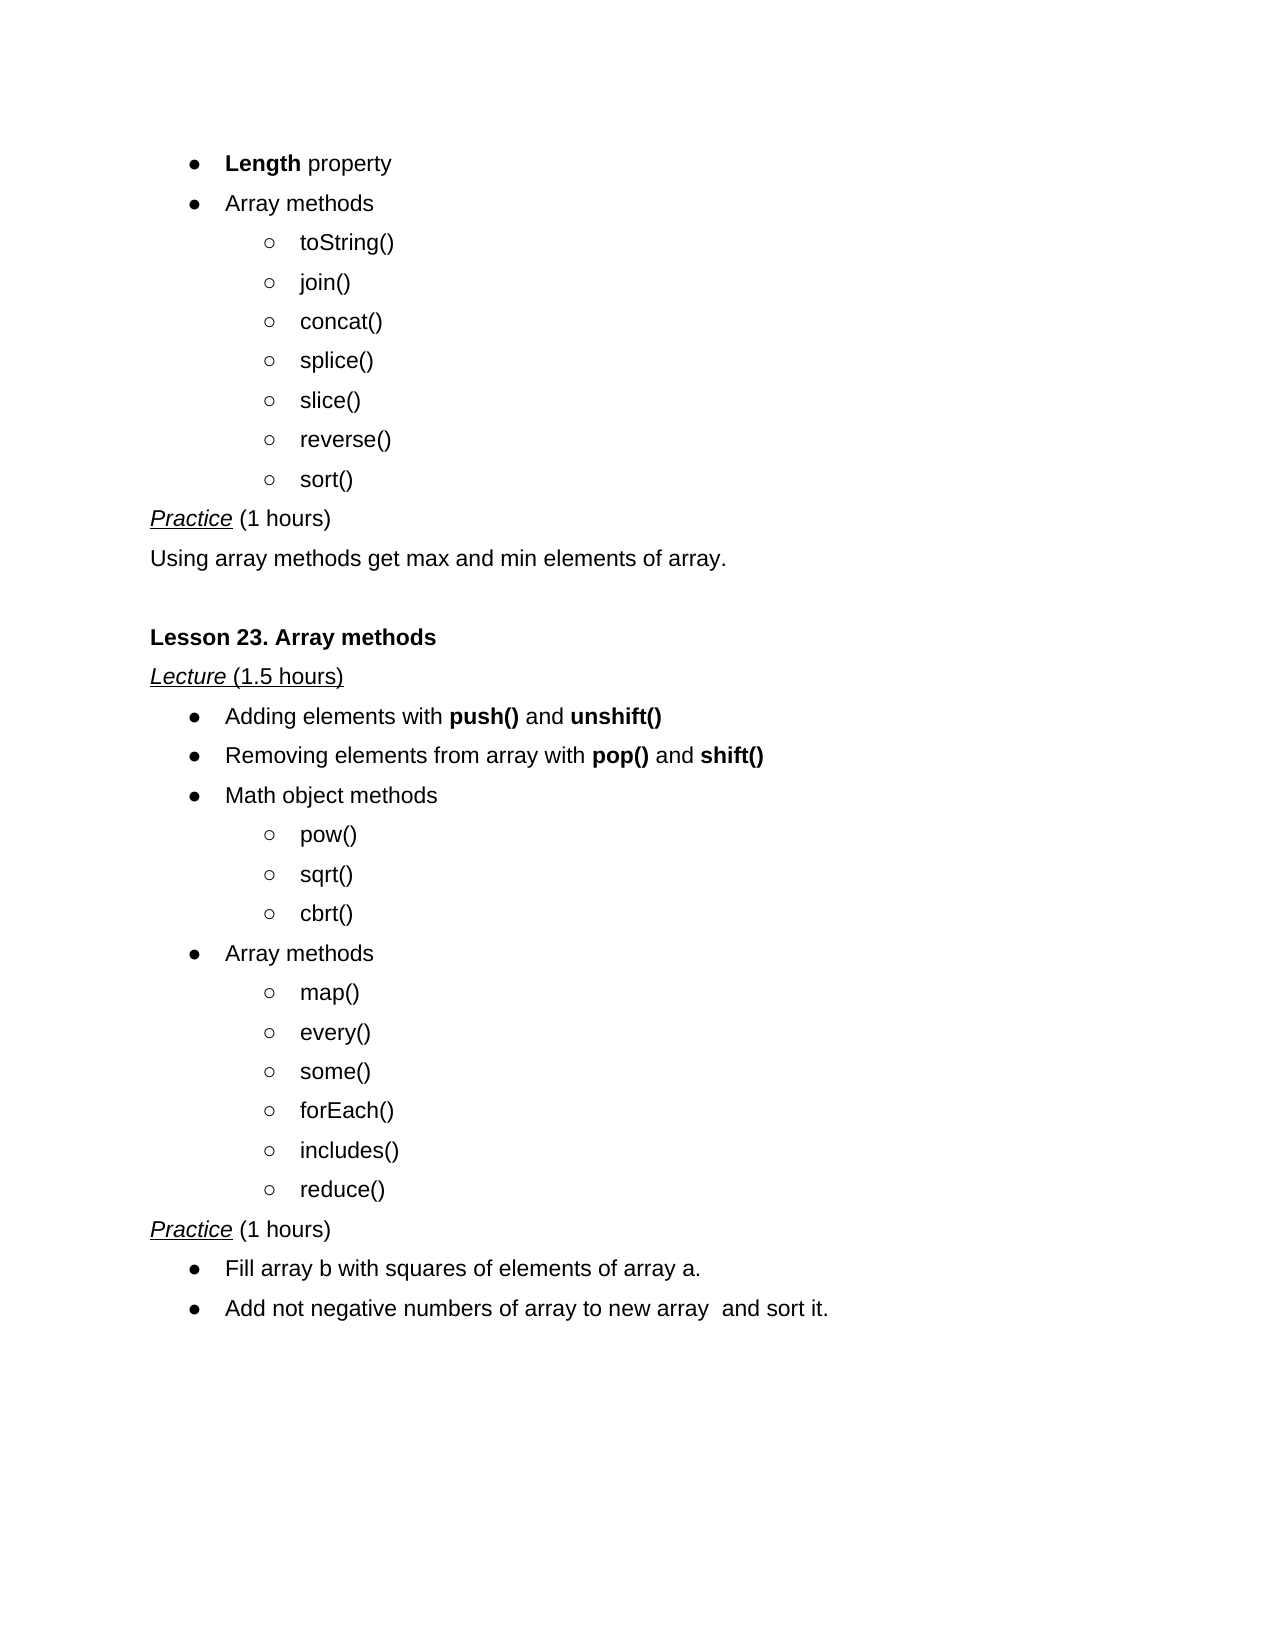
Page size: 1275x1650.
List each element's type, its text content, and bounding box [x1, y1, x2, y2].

list map() [262, 979, 1125, 1005]
list cbrt() [262, 900, 1125, 926]
text Using array methods get max and min elements of array. [150, 545, 1125, 571]
list reduce() [262, 1176, 1125, 1203]
list concat() [262, 308, 1125, 334]
list Add not negative numbers of array to new array and sort it. [187, 1295, 1125, 1321]
text Lesson 23. Array methods [150, 624, 1125, 650]
list some() [262, 1058, 1125, 1084]
list slice() [262, 387, 1125, 413]
list Array methods [187, 189, 1125, 216]
list every() [262, 1018, 1125, 1045]
list Adding elements with push() and unshift() [187, 703, 1125, 729]
text Practice (1 hours) [150, 505, 1125, 532]
text Practice (1 hours) [150, 1216, 1125, 1242]
list join() [262, 268, 1125, 295]
text Lecture (1.5 hours) [150, 663, 1125, 689]
list toString() [262, 229, 1125, 255]
list includes() [262, 1137, 1125, 1163]
list Fill array b with squares of elements of array a. [187, 1255, 1125, 1282]
list Length property [187, 150, 1125, 176]
list Removing elements from array with pop() and shift() [187, 742, 1125, 768]
list Array methods [187, 939, 1125, 966]
list sort() [262, 466, 1125, 492]
list sqrt() [262, 861, 1125, 887]
list pow() [262, 821, 1125, 847]
list reverse() [262, 426, 1125, 453]
list forEach() [262, 1097, 1125, 1124]
list Math object methods [187, 782, 1125, 808]
list splice() [262, 347, 1125, 374]
